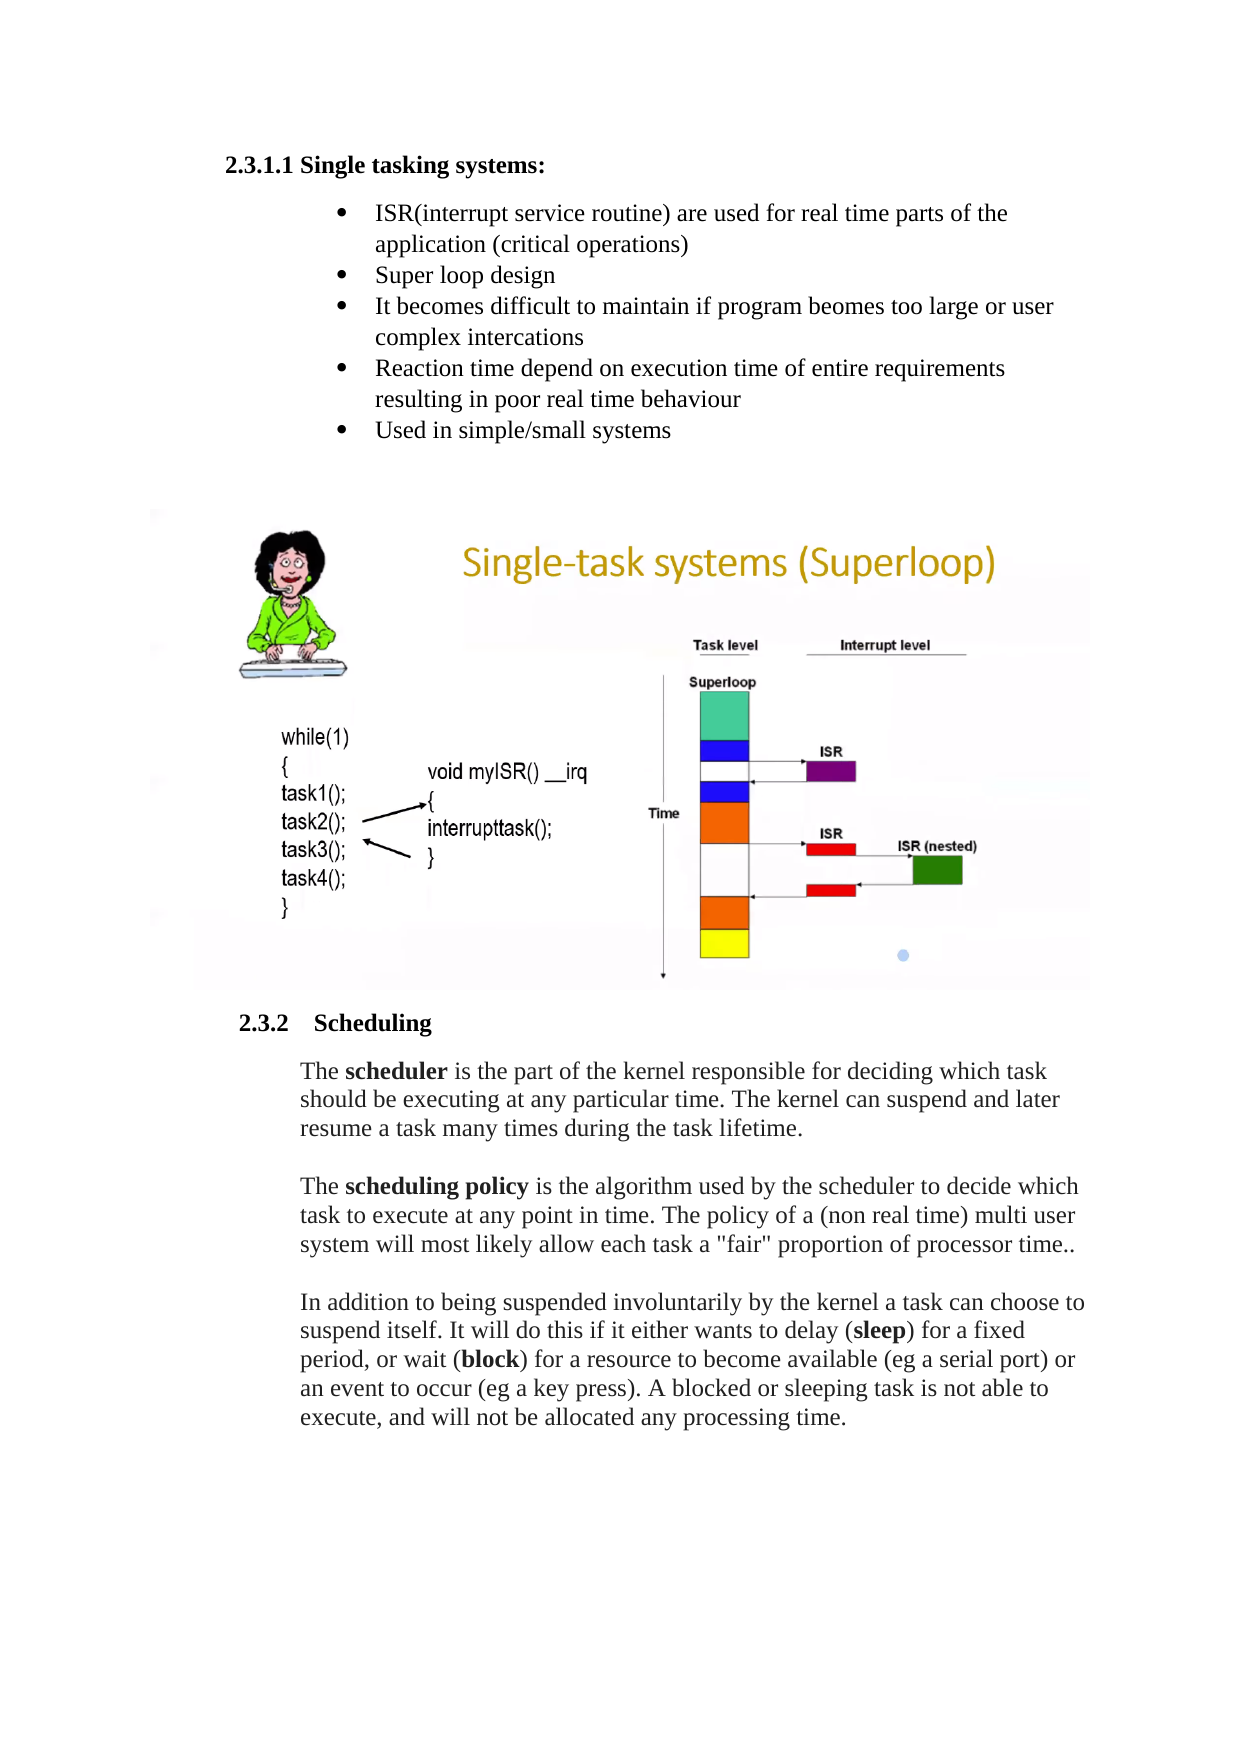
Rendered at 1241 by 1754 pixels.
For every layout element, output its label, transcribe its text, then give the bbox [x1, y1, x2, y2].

text The scheduler is the part of the kernel responsible for deciding which task should be executing at any particular time. The kernel can suspend and later resume a task many times during the task lifetime. [300, 1056, 1090, 1142]
list It becomes difficult to maintain if program beomes too large or user complex intercations [337, 291, 1090, 351]
list ISR(interrupt service routine) are used for real time parts of the application (critical operations) [337, 198, 1090, 257]
list Used in simple/small systems [337, 415, 1090, 444]
text The scheduling policy is the algorithm used by the scheduler to decide which task to execute at any point in time. The policy of a (non real time) multi user system will most likely allow each task a "fair" proportion of processor time.. [300, 1171, 1090, 1257]
list Reaction time depend on execution time of entire requirements resulting in poor real time behaviour [337, 353, 1090, 413]
list Super loop design [337, 260, 1090, 288]
list Scheduling [239, 1008, 1090, 1037]
text 2.3.1.1 Single tasking systems: [225, 150, 1090, 179]
text In addition to being suspended involuntarily by the kernel a task can choose to suspend itself. It will do this if it either wants to delay (sleep) for a fixed period, or wait (block) for a resource to become available (eg a serial port) or an event to occur (eg a key press). A blocked or sleeping task is not able to execute, and will not be allocated any processing time. [300, 1287, 1090, 1430]
picture [150, 509, 1091, 990]
